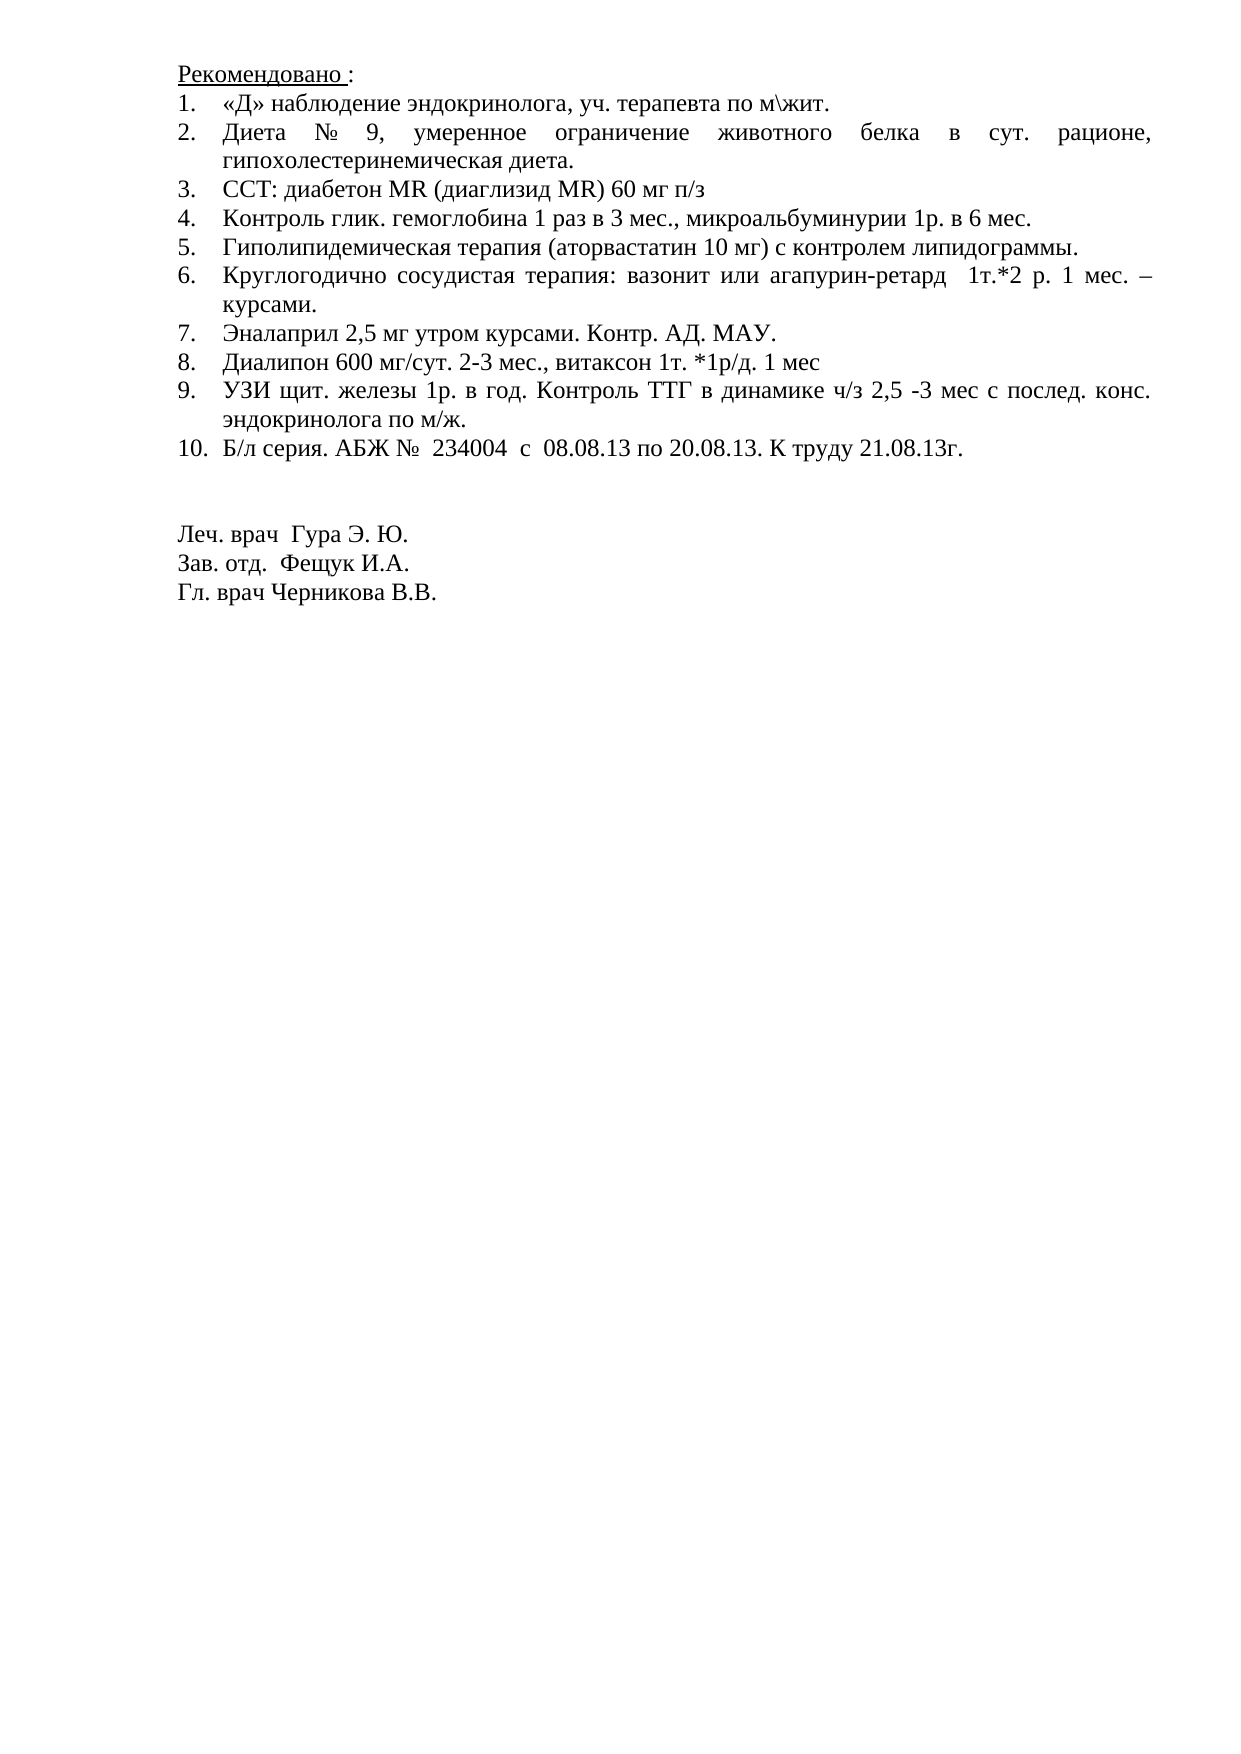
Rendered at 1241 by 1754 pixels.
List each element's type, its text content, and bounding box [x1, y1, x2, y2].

list Б/л серия. АБЖ № 234004 с 08.08.13 по 20.08.13. К труду 21.08.13г. [177, 433, 1152, 462]
subtitle Леч. врач Гура Э. Ю. [177, 519, 1152, 548]
list Круглогодично сосудистая терапия: вазонит или агапурин-ретард 1т.*2 р. 1 мес. – курсами. [177, 260, 1152, 318]
list «Д» наблюдение эндокринолога, уч. терапевта по м\жит. [177, 88, 1152, 117]
list УЗИ щит. железы 1р. в год. Контроль ТТГ в динамике ч/з 2,5 -3 мес с послед. конс. эндокринолога по м/ж. [177, 375, 1152, 433]
list Контроль глик. гемоглобина 1 раз в 3 мес., микроальбуминурии 1р. в 6 мес. [177, 203, 1152, 232]
text Гл. врач Черникова В.В. [177, 577, 1152, 605]
list Гиполипидемическая терапия (аторвастатин 10 мг) с контролем липидограммы. [177, 232, 1152, 260]
list Эналаприл 2,5 мг утром курсами. Контр. АД. МАУ. [177, 318, 1152, 347]
text Рекомендовано : [177, 59, 1152, 88]
list Диета № 9, умеренное ограничение животного белка в сут. рационе, гипохолестеринемическая диета. [177, 117, 1152, 174]
list Диалипон 600 мг/сут. 2-3 мес., витаксон 1т. *1р/д. 1 мес [177, 347, 1152, 375]
text Зав. отд. Фещук И.А. [177, 548, 1152, 577]
list ССТ: диабетон МR (диаглизид МR) 60 мг п/з [177, 174, 1152, 203]
